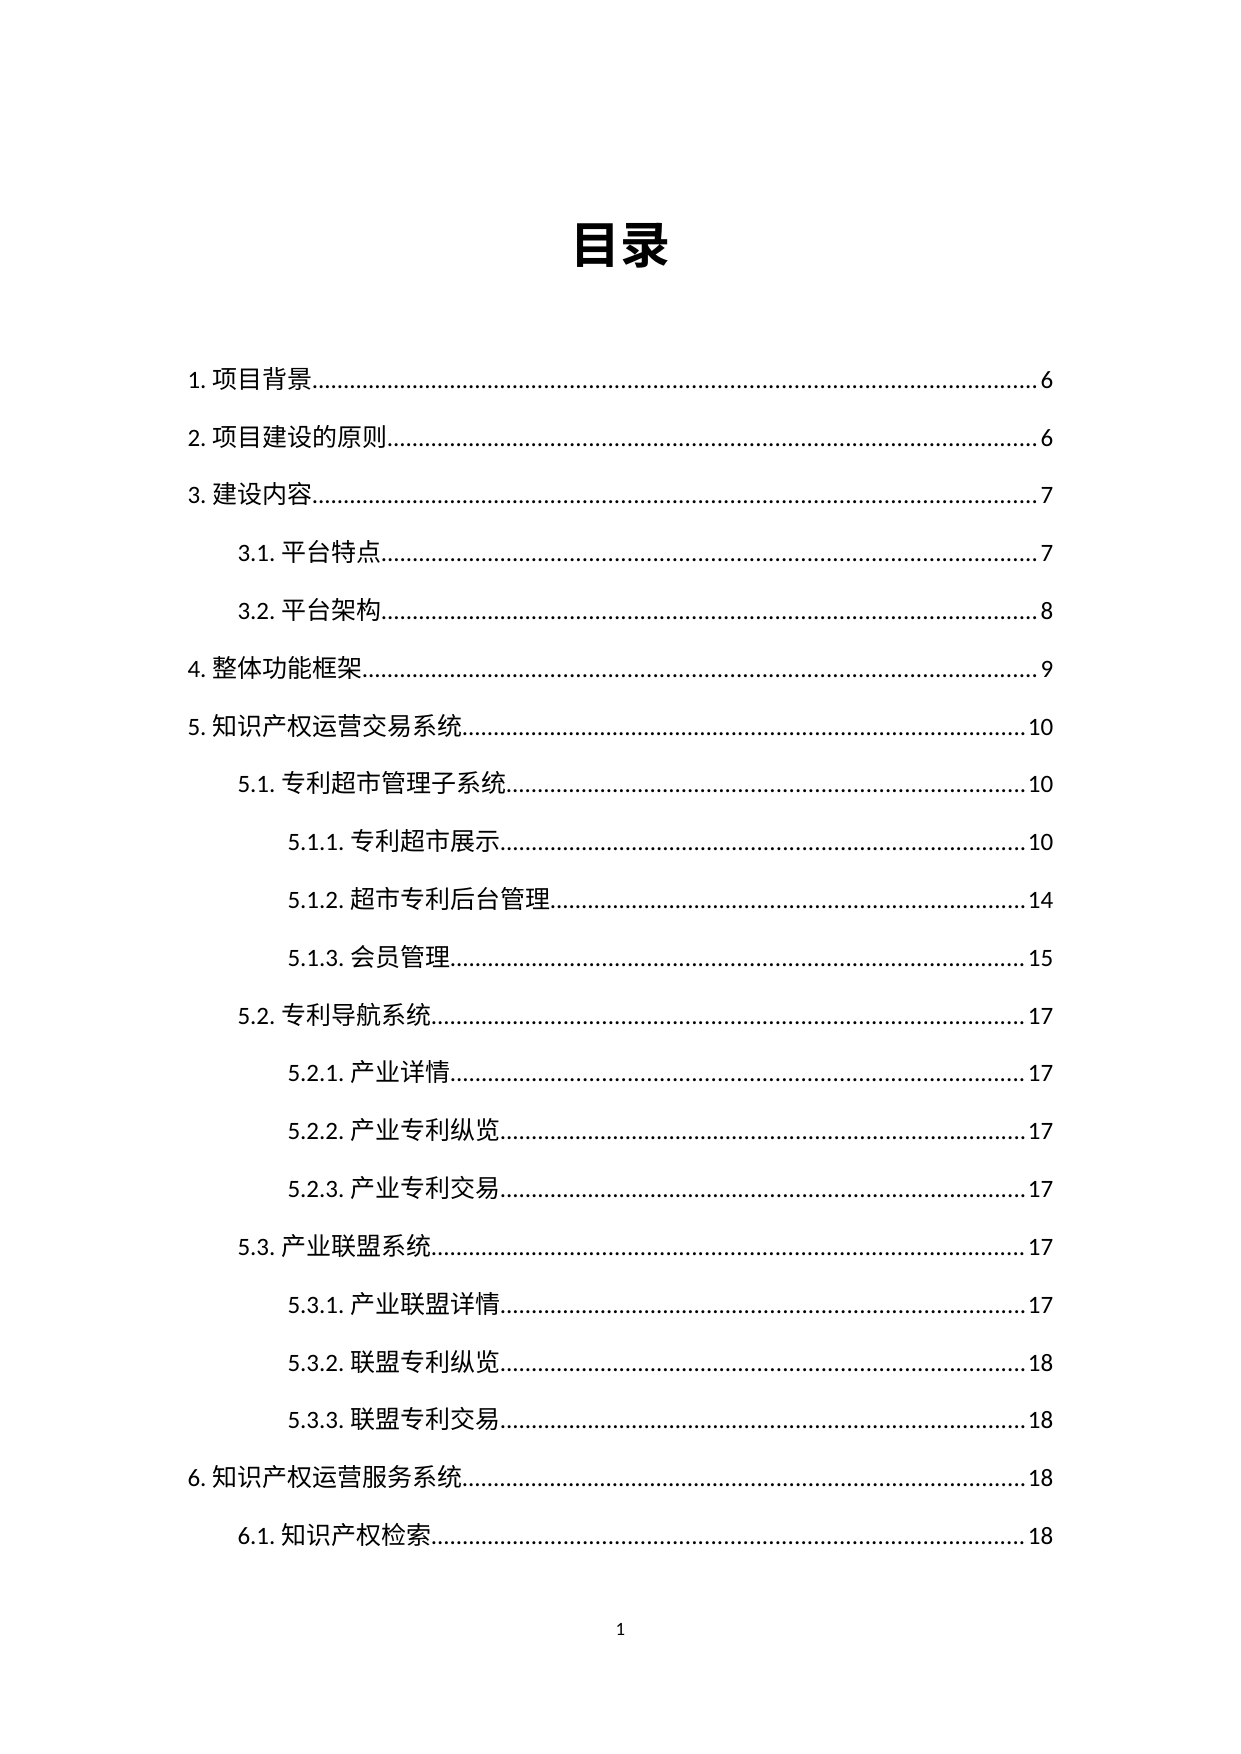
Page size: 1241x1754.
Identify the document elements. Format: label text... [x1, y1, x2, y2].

text 5.3. 产业联盟系统 17 [237, 1225, 1053, 1264]
text 5.1. 专利超市管理子系统 10 [237, 762, 1053, 802]
text 5.1.2. 超市专利后台管理 14 [287, 878, 1053, 917]
text 5.1.3. 会员管理 15 [287, 936, 1053, 975]
text 2. 项目建设的原则 6 [187, 415, 1053, 455]
text 3.2. 平台架构 8 [237, 589, 1053, 628]
text 目录 [187, 202, 1053, 282]
text 1. 项目背景 6 [187, 357, 1053, 397]
text 6. 知识产权运营服务系统 18 [187, 1456, 1053, 1496]
text 5.2.2. 产业专利纵览 17 [287, 1109, 1053, 1149]
text 6.1. 知识产权检索 18 [237, 1514, 1053, 1553]
text 5.2.1. 产业详情 17 [287, 1051, 1053, 1091]
text 3.1. 平台特点 7 [237, 531, 1053, 571]
text 3. 建设内容 7 [187, 473, 1053, 513]
text 5.3.3. 联盟专利交易 18 [287, 1398, 1053, 1438]
text 5.2.3. 产业专利交易 17 [287, 1167, 1053, 1207]
text 5.1.1. 专利超市展示 10 [287, 820, 1053, 860]
text 4. 整体功能框架 9 [187, 647, 1053, 686]
text 5.2. 专利导航系统 17 [237, 993, 1053, 1033]
text 5. 知识产权运营交易系统 10 [187, 704, 1053, 744]
text 5.3.2. 联盟专利纵览 18 [287, 1340, 1053, 1380]
text 5.3.1. 产业联盟详情 17 [287, 1282, 1053, 1322]
